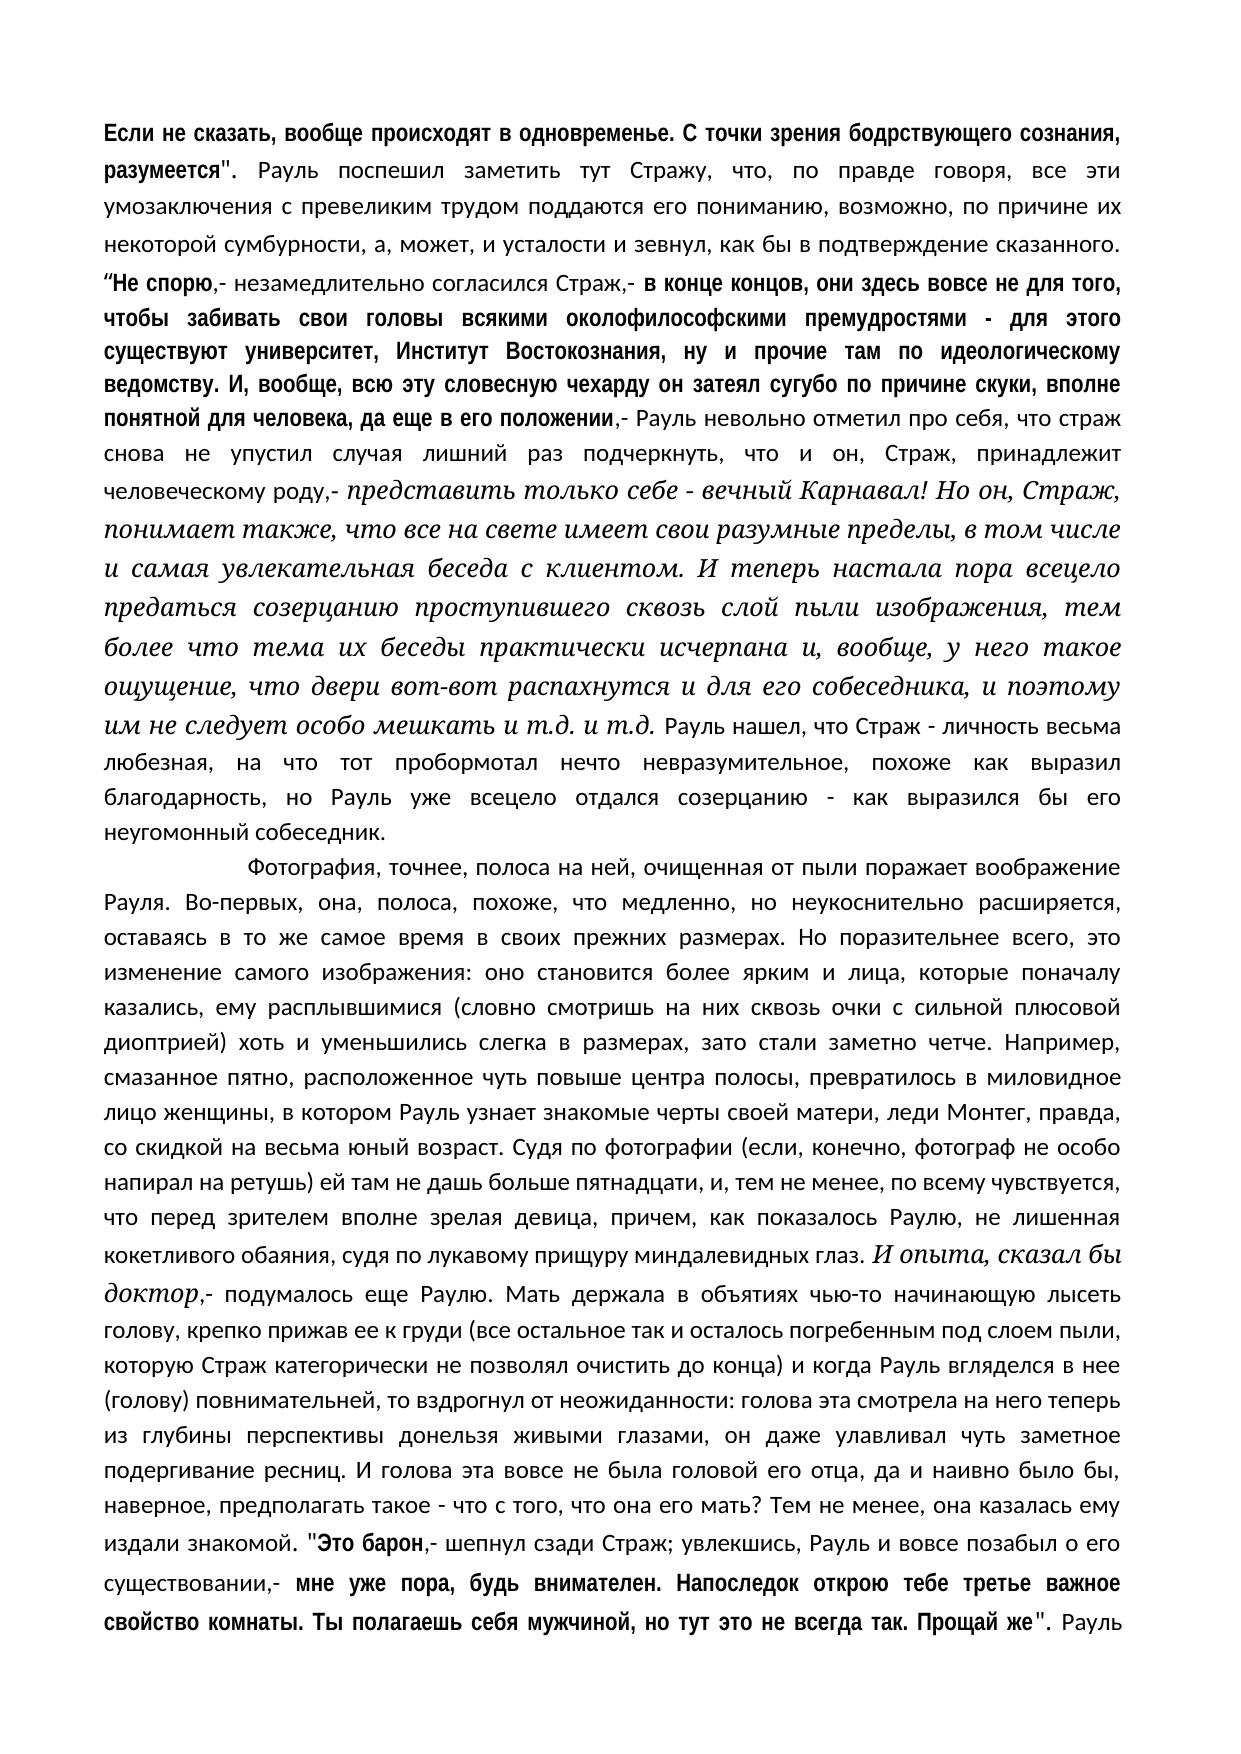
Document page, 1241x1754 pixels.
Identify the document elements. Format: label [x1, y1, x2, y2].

list [103, 851, 1122, 1637]
list [103, 118, 1122, 847]
